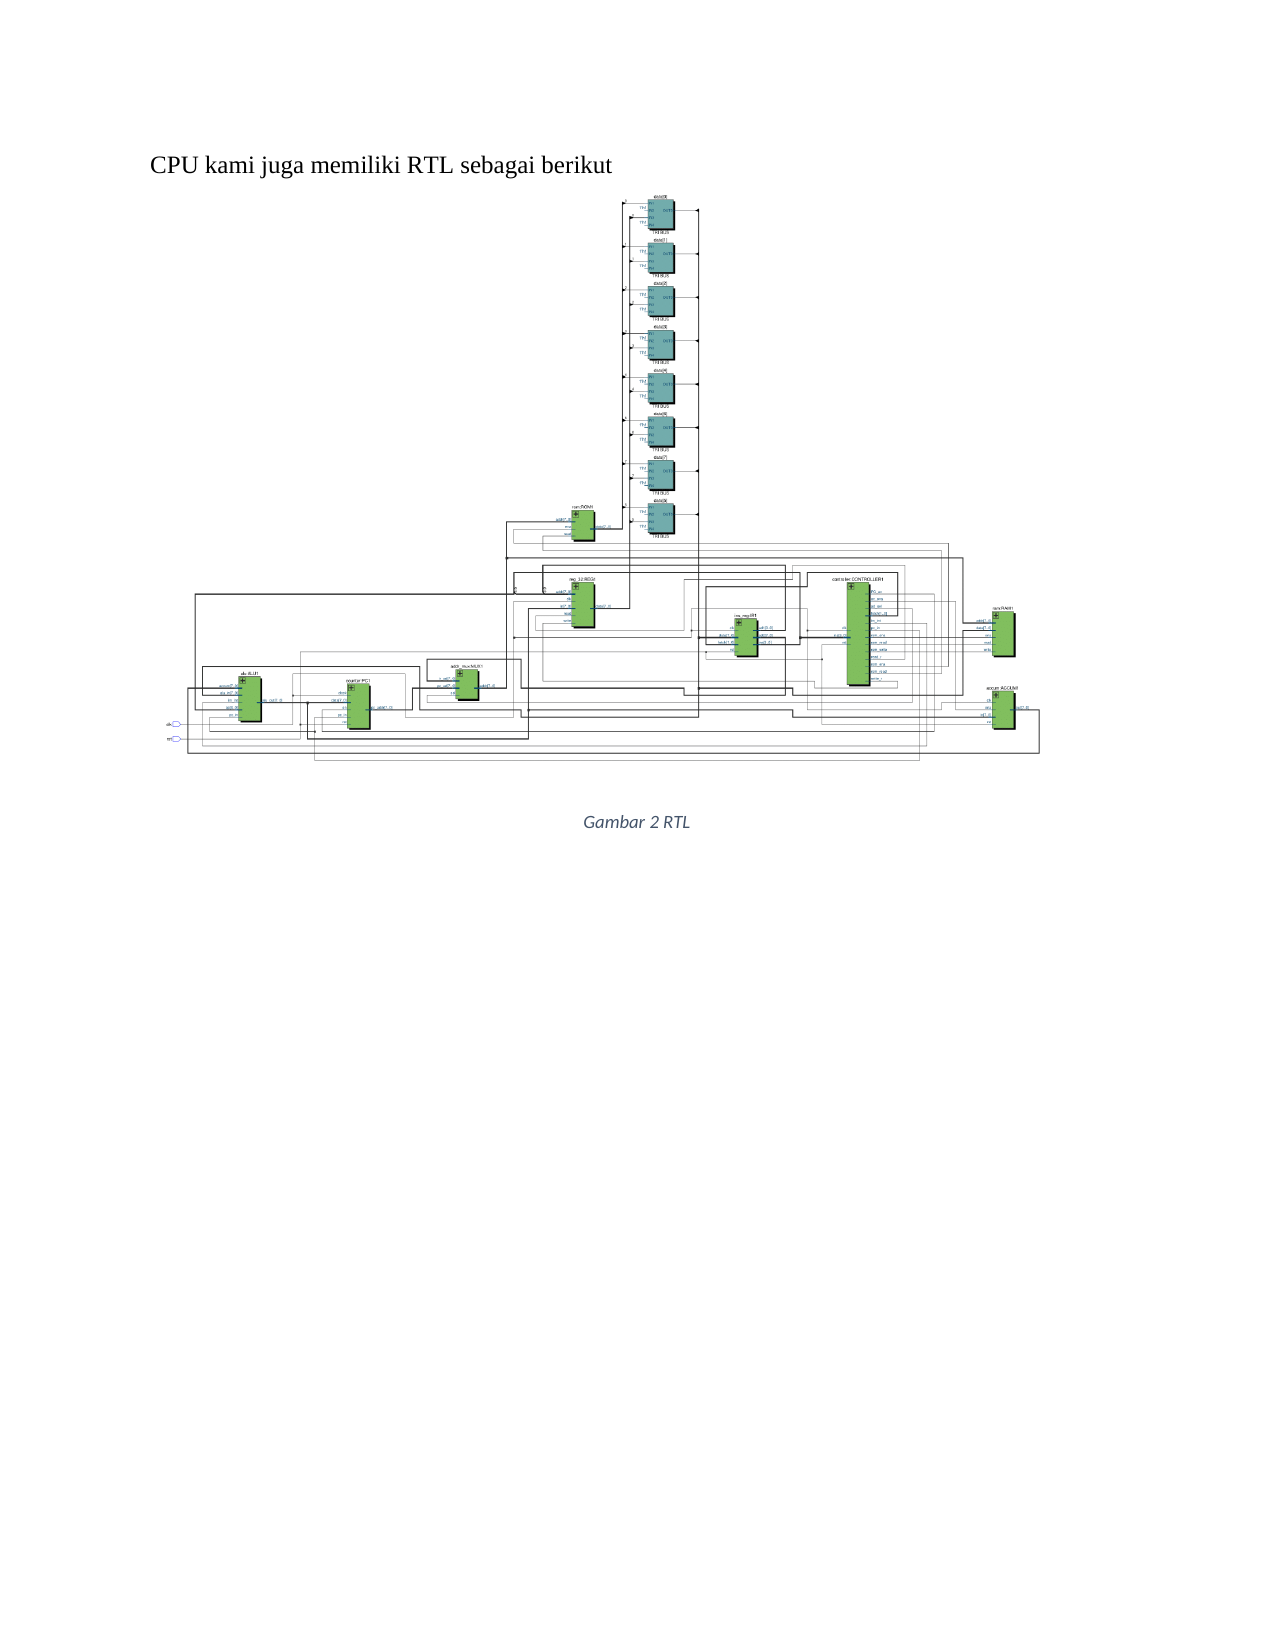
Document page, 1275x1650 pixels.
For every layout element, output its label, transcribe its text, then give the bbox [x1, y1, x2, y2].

picture [150, 181, 1057, 791]
text Gambar 2 RTL [150, 810, 1125, 833]
